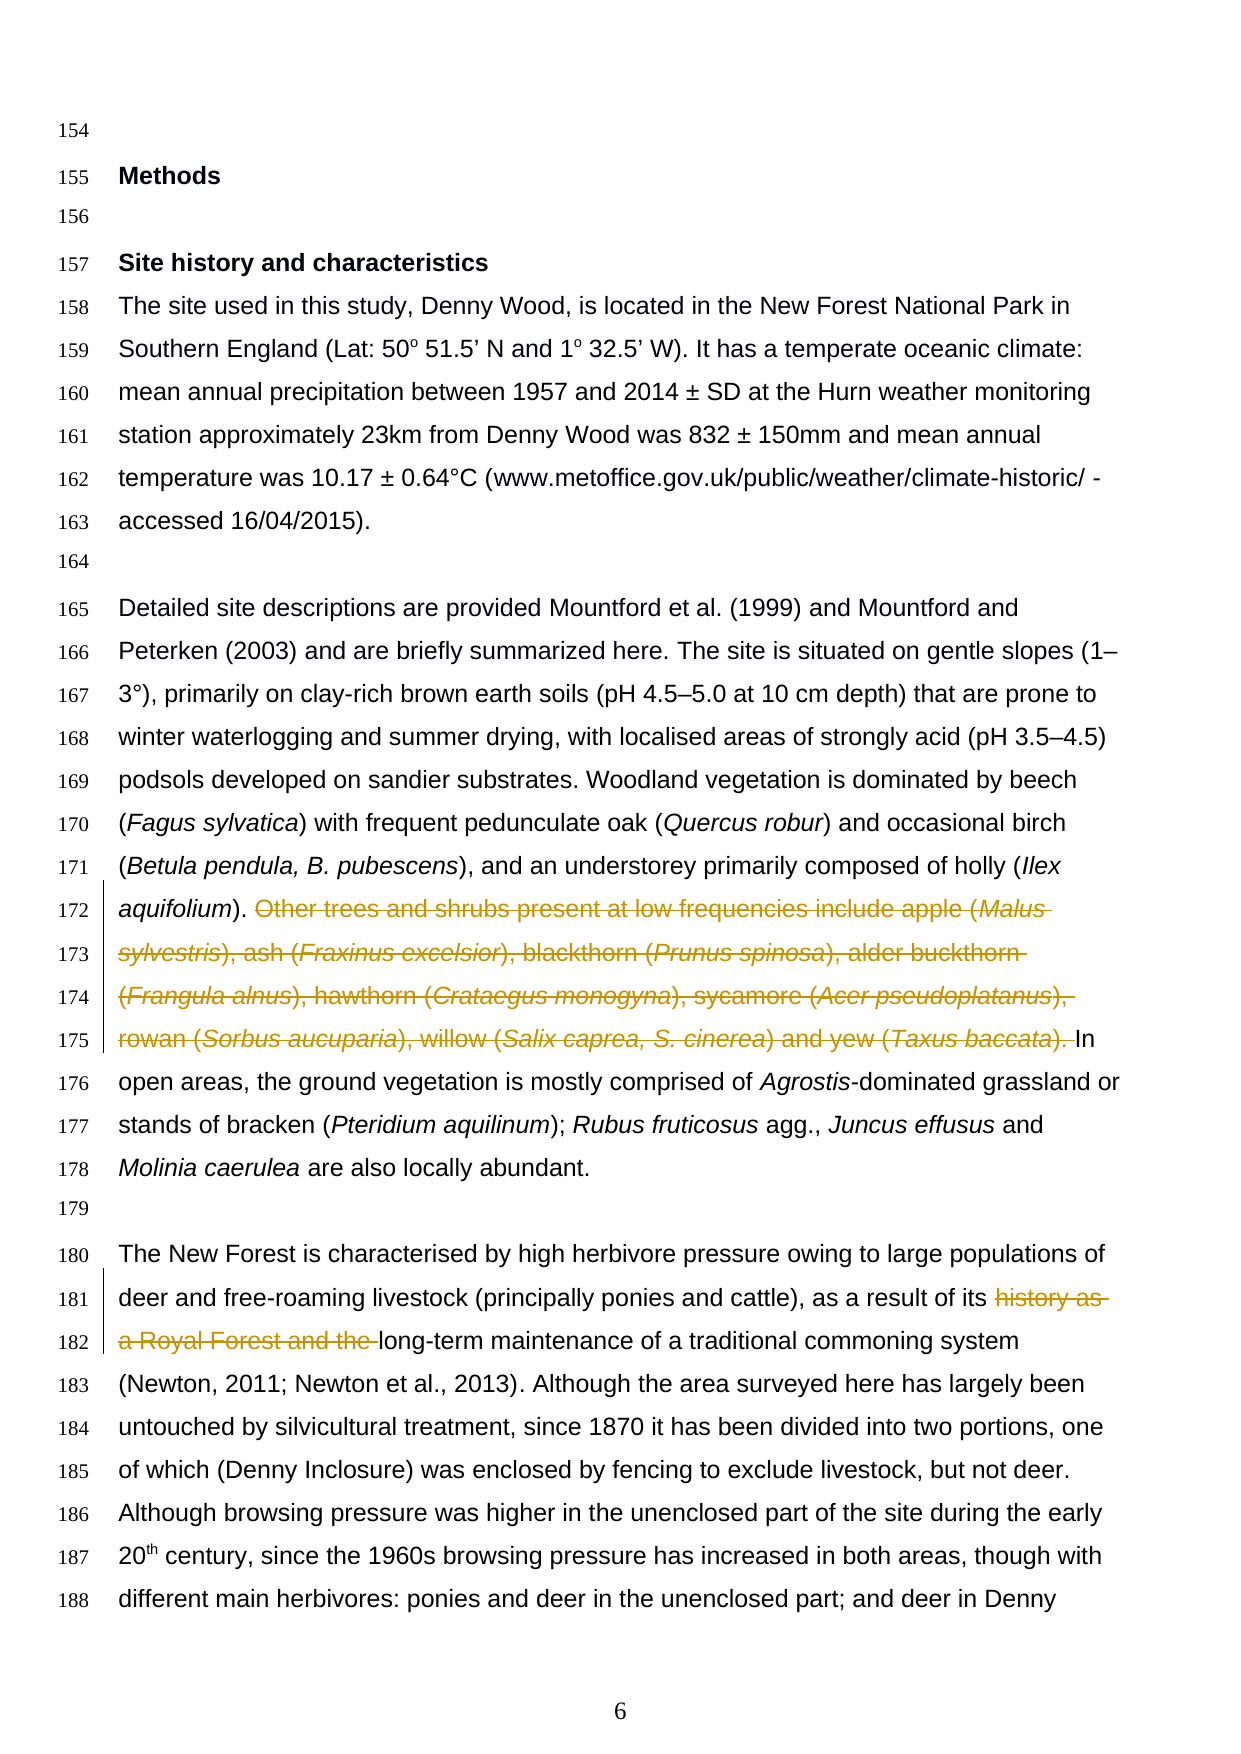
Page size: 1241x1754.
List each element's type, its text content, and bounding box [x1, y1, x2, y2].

text The site used in this study, Denny Wood, is located in the New Forest National Park in Southern England (Lat: 50o 51.5’ N and 1o 32.5’ W). It has a temperate oceanic climate: mean annual precipitation between 1957 and 2014 ± SD at the Hurn weather monitoring station approximately 23km from Denny Wood was 832 ± 150mm and mean annual temperature was 10.17 ± 0.64°C (www.metoffice.gov.uk/public/weather/climate-historic/ - accessed 16/04/2015). [118, 291, 1122, 535]
text Site history and characteristics [118, 247, 1122, 276]
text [118, 1239, 1122, 1613]
text Methods [118, 161, 1122, 190]
text Detailed site descriptions are provided Mountford et al. (1999) and Mountford and Peterken (2003) and are briefly summarized here. The site is situated on gentle slopes (1–3°), primarily on clay-rich brown earth soils (pH 4.5–5.0 at 10 cm depth) that are prone to winter waterlogging and summer drying, with localised areas of strongly acid (pH 3.5–4.5) podsols developed on sandier substrates. Woodland vegetation is dominated by beech (Fagus sylvatica) with frequent pedunculate oak (Quercus robur) and occasional birch (Betula pendula, B. pubescens), and an understorey primarily composed of holly (Ilex aquifolium). In open areas, the ground vegetation is mostly comprised of Agrostis-dominated grassland or stands of bracken (Pteridium aquilinum); Rubus fruticosus agg., Juncus effusus and Molinia caerulea are also locally abundant. [118, 592, 1122, 1182]
